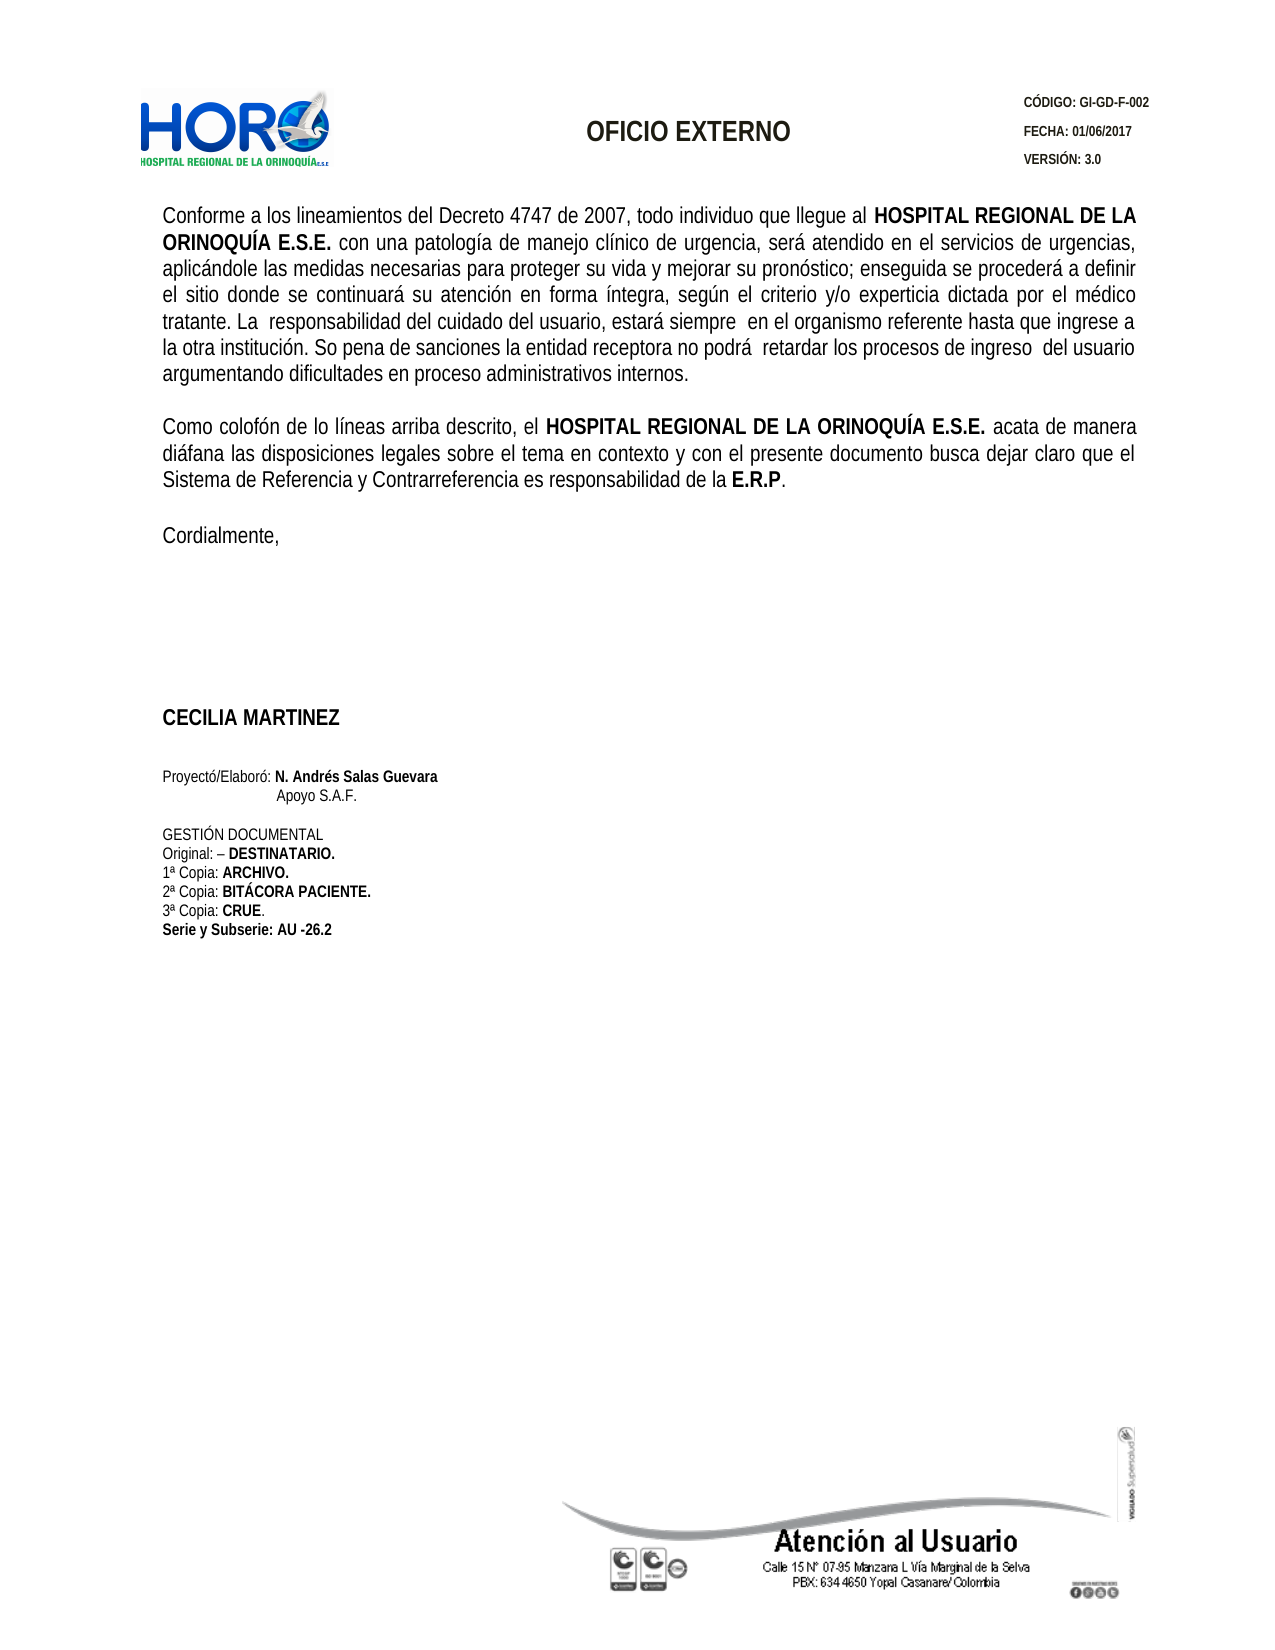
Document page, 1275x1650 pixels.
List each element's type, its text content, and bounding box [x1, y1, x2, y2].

picture [560, 1426, 1140, 1604]
text GESTIÓN DOCUMENTAL [162, 824, 1137, 843]
text CECILIA MARTINEZ [162, 704, 1137, 730]
text 1ª Copia: ARCHIVO. [162, 863, 1137, 882]
text Serie y Subserie: AU -26.2 [162, 920, 1137, 939]
text Apoyo S.A.F. [162, 786, 1137, 805]
text Cordialmente, [162, 522, 1137, 549]
picture [141, 88, 334, 167]
text 2ª Copia: BITÁCORA PACIENTE. [162, 882, 1137, 901]
text 3ª Copia: CRUE. [162, 901, 1137, 920]
text Original: – DESTINATARIO. [162, 843, 1137, 863]
text Proyectó/Elaboró: N. Andrés Salas Guevara [162, 767, 1137, 786]
text Como colofón de lo líneas arriba descrito, el HOSPITAL REGIONAL DE LA ORINOQUÍA E.S.E. acata de manera diáfana las disposiciones legales sobre el tema en contexto y con el presente documento busca dejar claro que el Sistema de Referencia y Contrarreferencia es responsabilidad de la E.R.P. [162, 413, 1137, 492]
text Conforme a los lineamientos del Decreto 4747 de 2007, todo individuo que llegue al HOSPITAL REGIONAL DE LA ORINOQUÍA E.S.E. con una patología de manejo clínico de urgencia, será atendido en el servicios de urgencias, aplicándole las medidas necesarias para proteger su vida y mejorar su pronóstico; enseguida se procederá a definir el sitio donde se continuará su atención en forma íntegra, según el criterio y/o experticia dictada por el médico tratante. La responsabilidad del cuidado del usuario, estará siempre en el organismo referente hasta que ingrese a la otra institución. So pena de sanciones la entidad receptora no podrá retardar los procesos de ingreso del usuario argumentando dificultades en proceso administrativos internos. [162, 202, 1137, 387]
